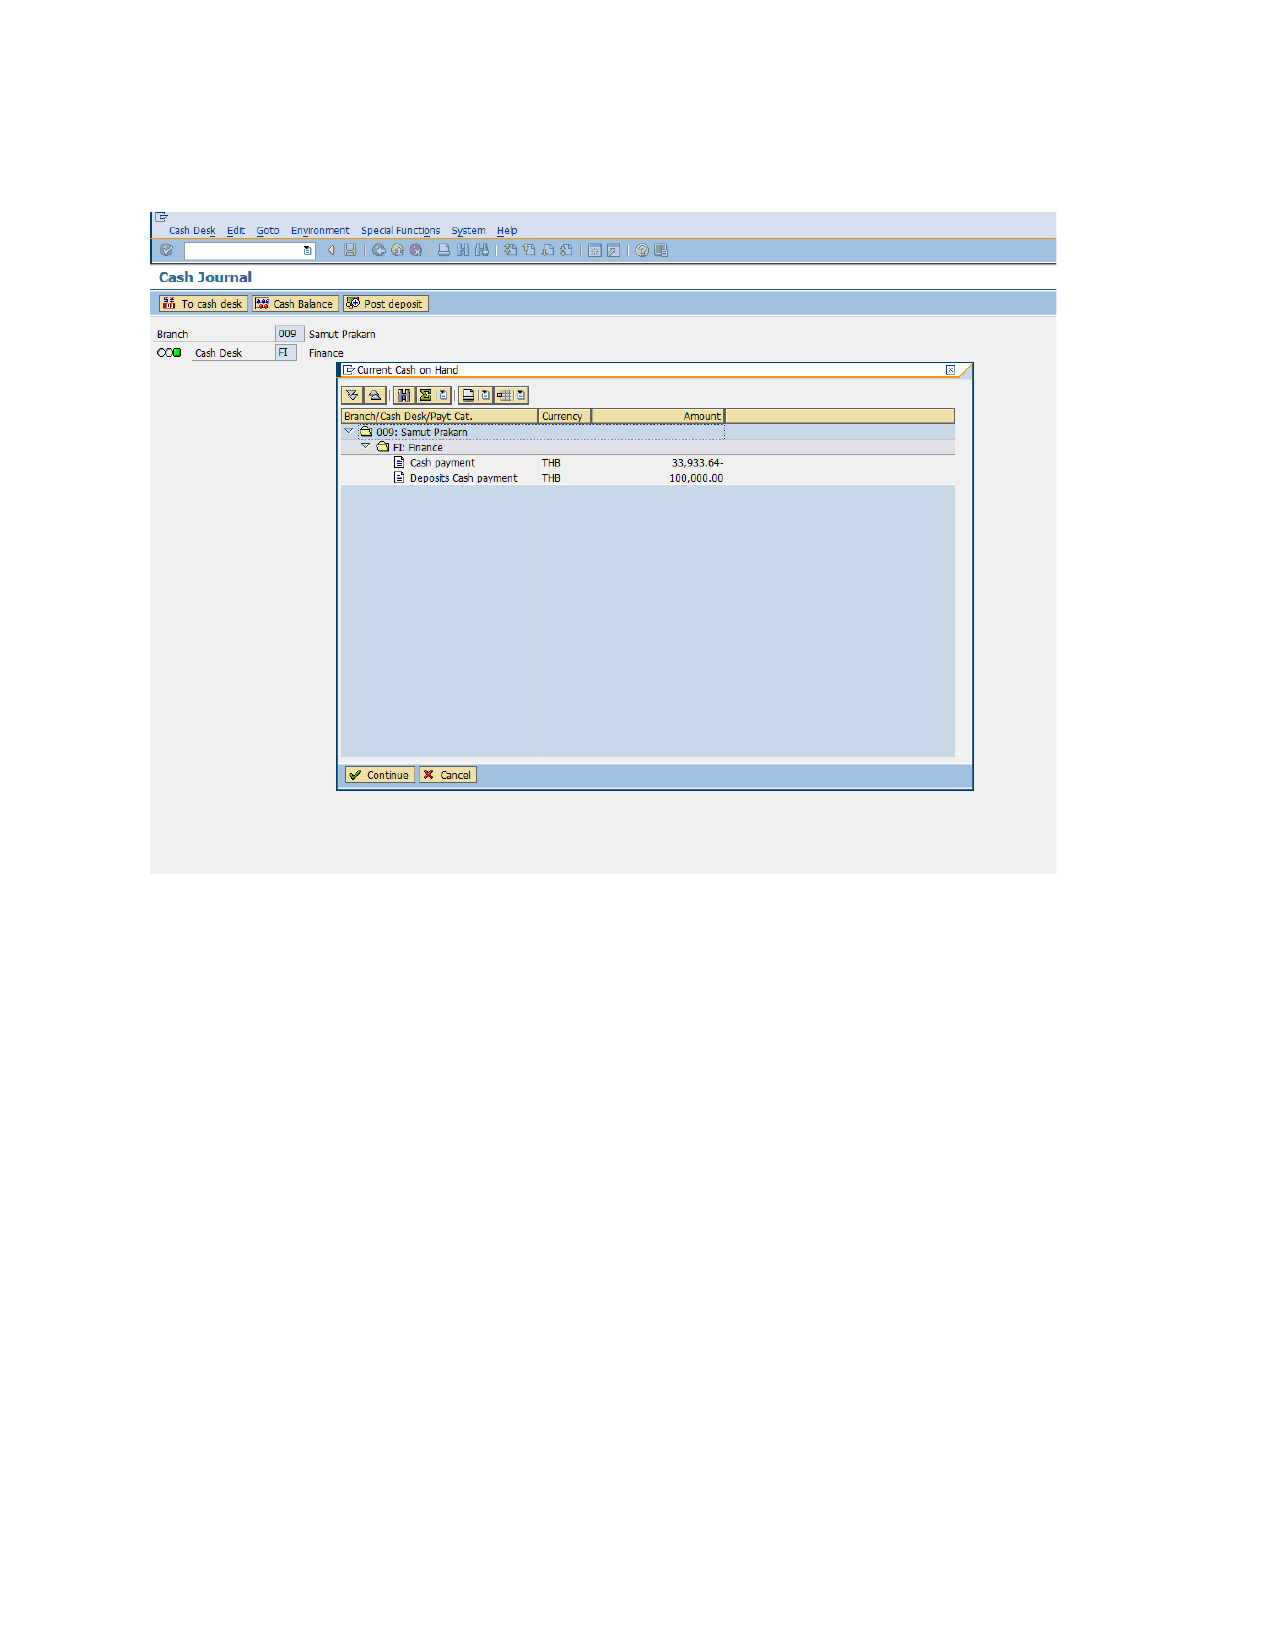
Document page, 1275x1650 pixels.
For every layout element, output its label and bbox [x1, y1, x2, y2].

picture [150, 212, 1057, 874]
